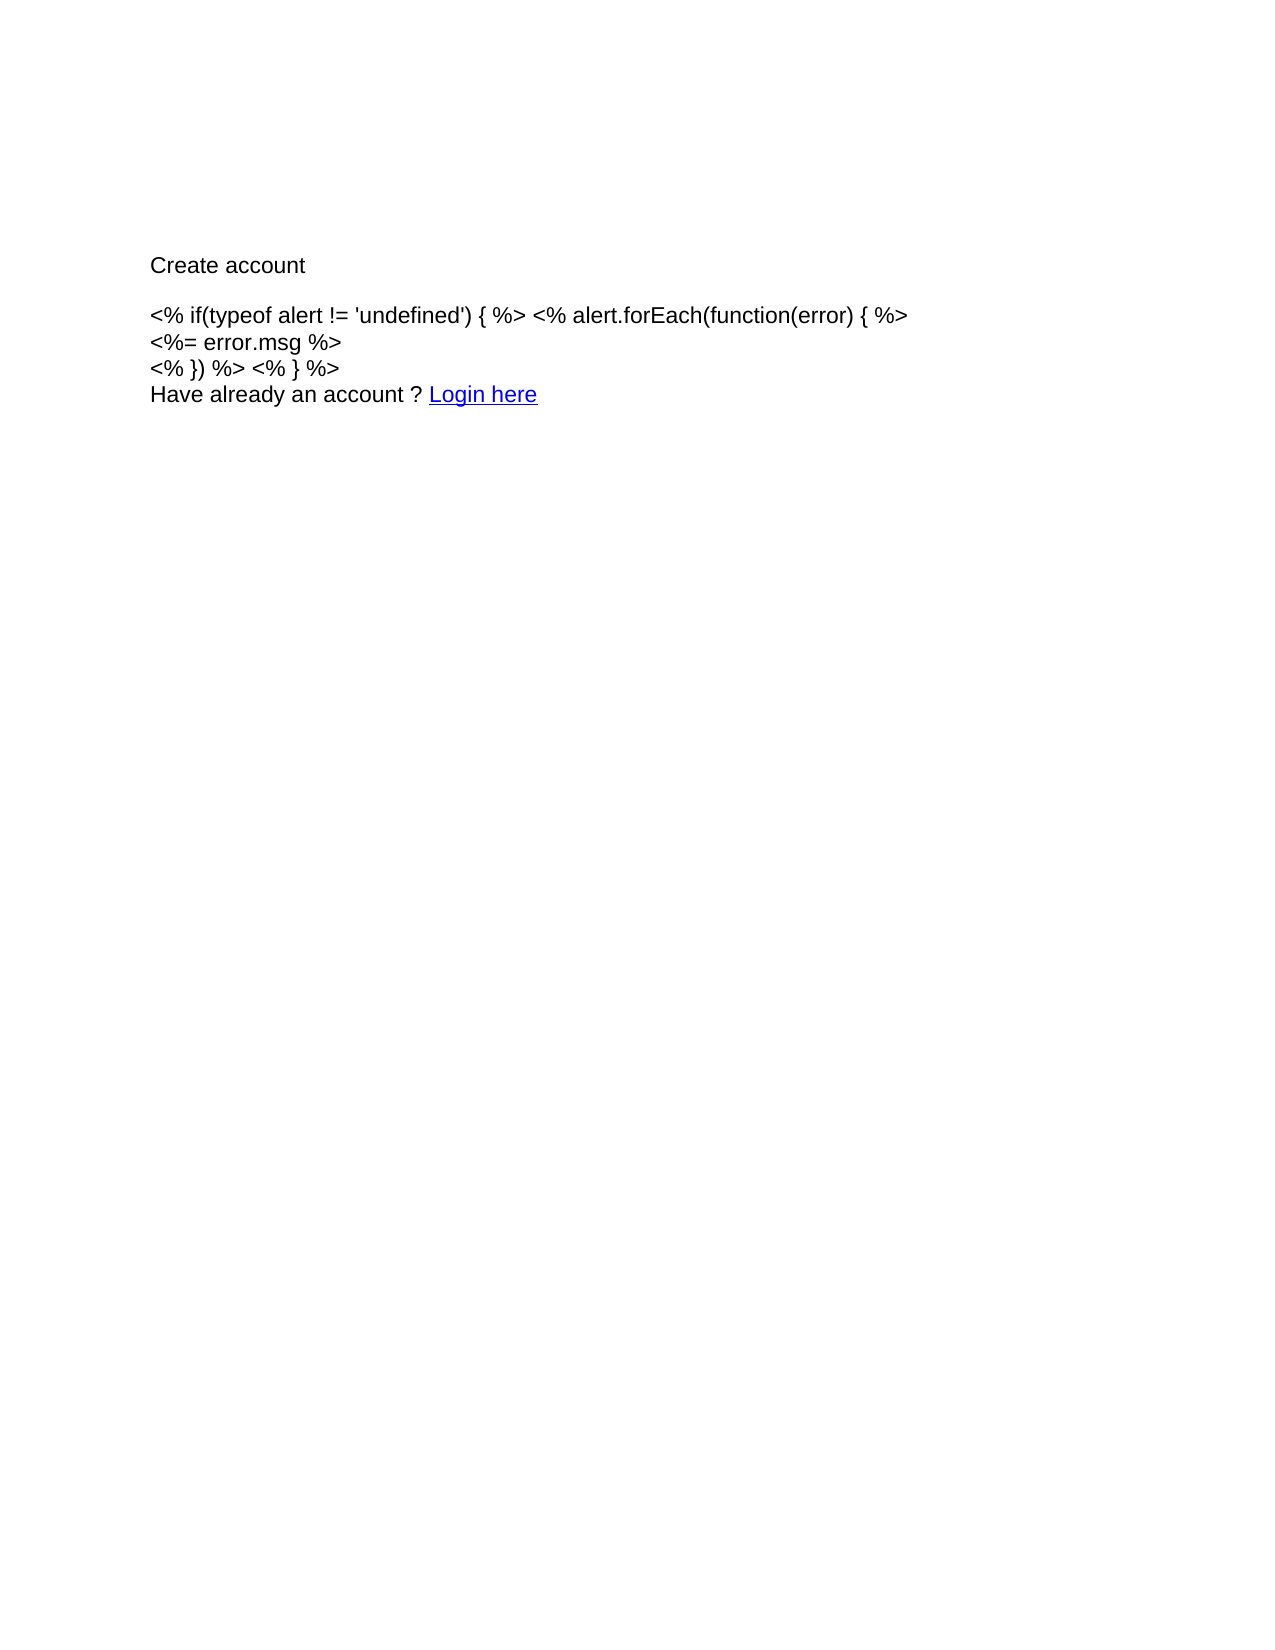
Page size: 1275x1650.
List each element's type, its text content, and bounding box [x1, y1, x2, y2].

text <% }) %> <% } %> [150, 355, 1125, 381]
text Create account [150, 252, 1125, 279]
text <%= error.msg %> [150, 329, 1125, 355]
text Have already an account ? Login here [150, 381, 1125, 408]
text <% if(typeof alert != 'undefined') { %> <% alert.forEach(function(error) { %> [150, 302, 1125, 329]
